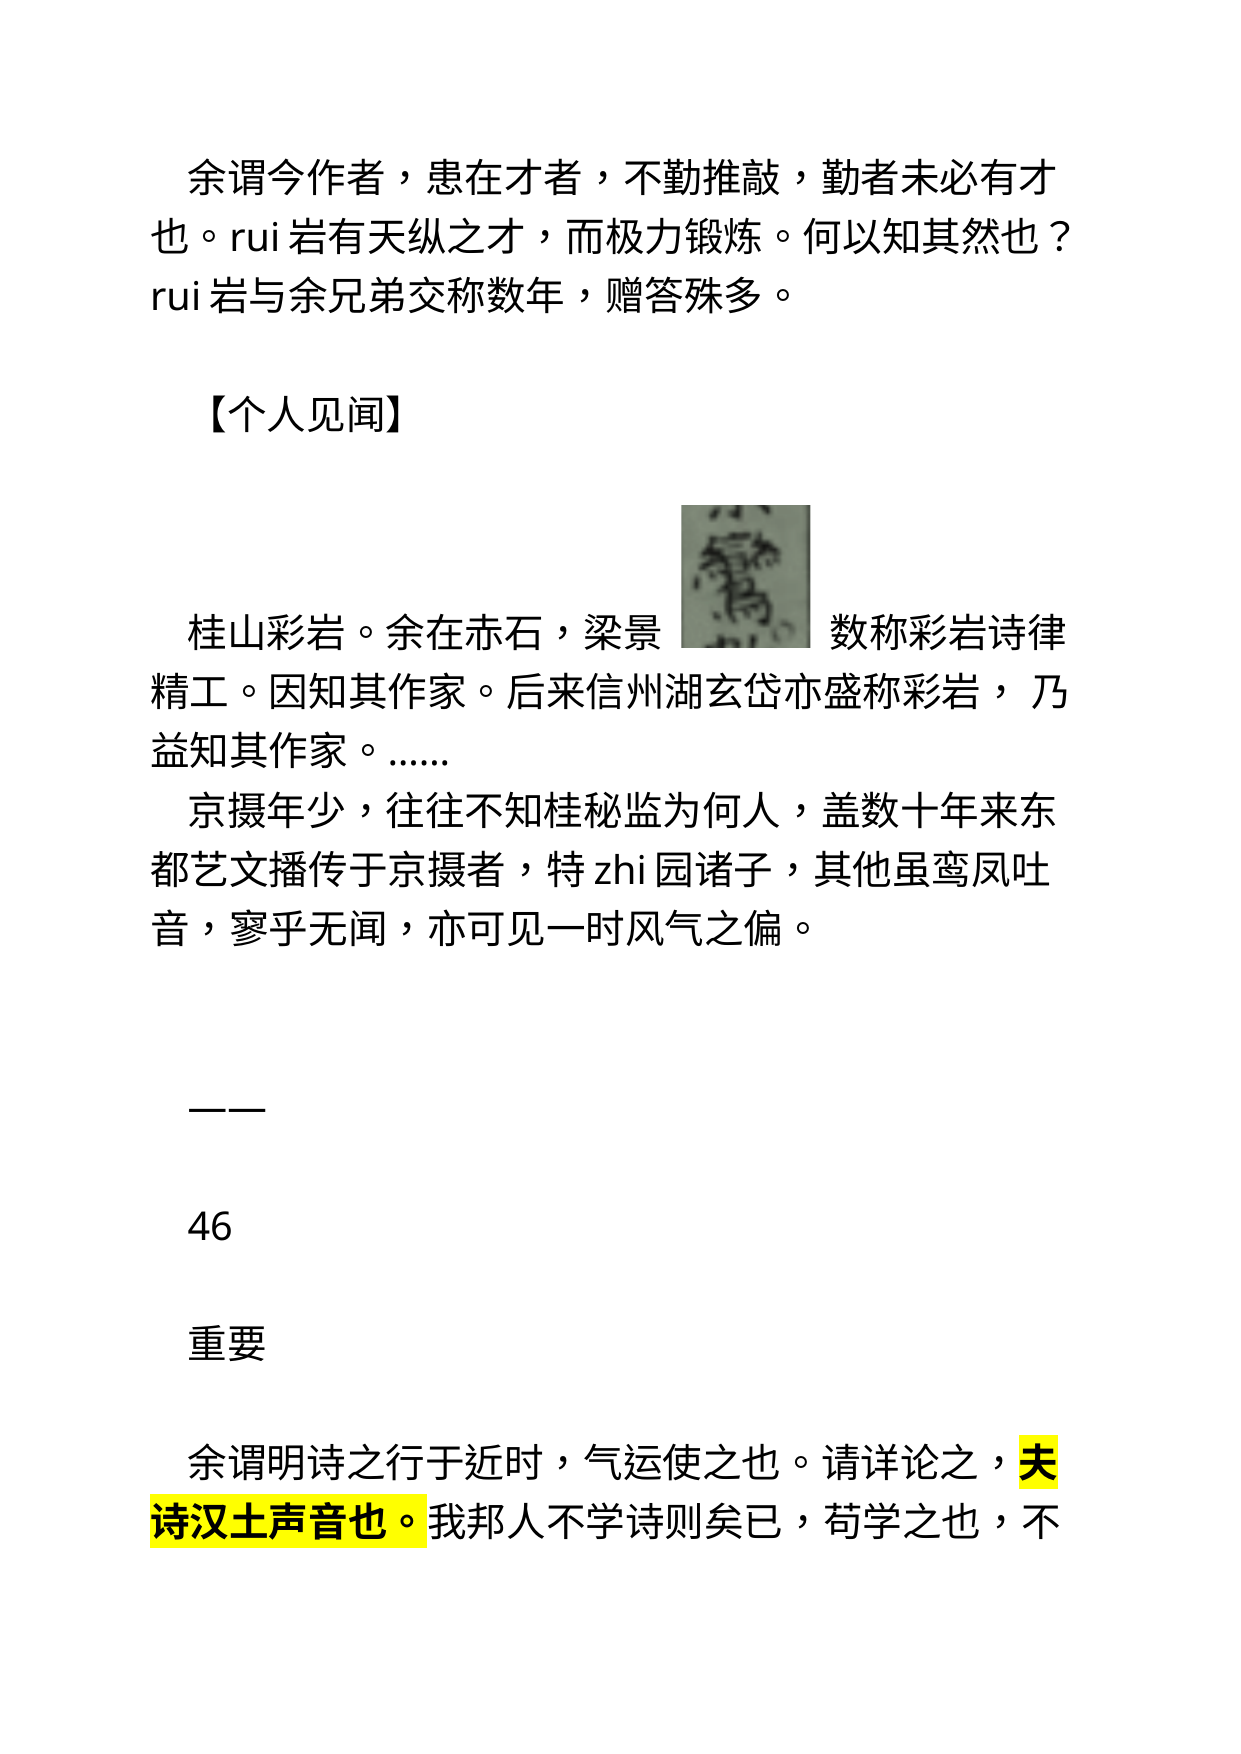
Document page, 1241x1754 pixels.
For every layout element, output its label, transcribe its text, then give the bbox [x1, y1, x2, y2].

text —— [150, 1079, 1090, 1133]
text 【个人见闻】 [150, 387, 1090, 441]
text 46 [150, 1198, 1090, 1252]
text 桂山彩岩。余在赤石，梁景数称彩岩诗律精工。因知其作家。后来信州湖玄岱亦盛称彩岩， 乃益知其作家。…… [150, 506, 1090, 777]
text 余谓今作者，患在才者，不勤推敲，勤者未必有才也。rui岩有天纵之才，而极力锻炼。何以知其然也？rui岩与余兄弟交称数年，赠答殊多。 [150, 150, 1090, 322]
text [150, 1435, 1090, 1548]
picture [681, 505, 811, 648]
text 重要 [150, 1316, 1090, 1370]
text 京摄年少，往往不知桂秘监为何人，盖数十年来东都艺文播传于京摄者，特zhi园诸子，其他虽鸾凤吐音，寥乎无闻，亦可见一时风气之偏。 [150, 783, 1090, 955]
